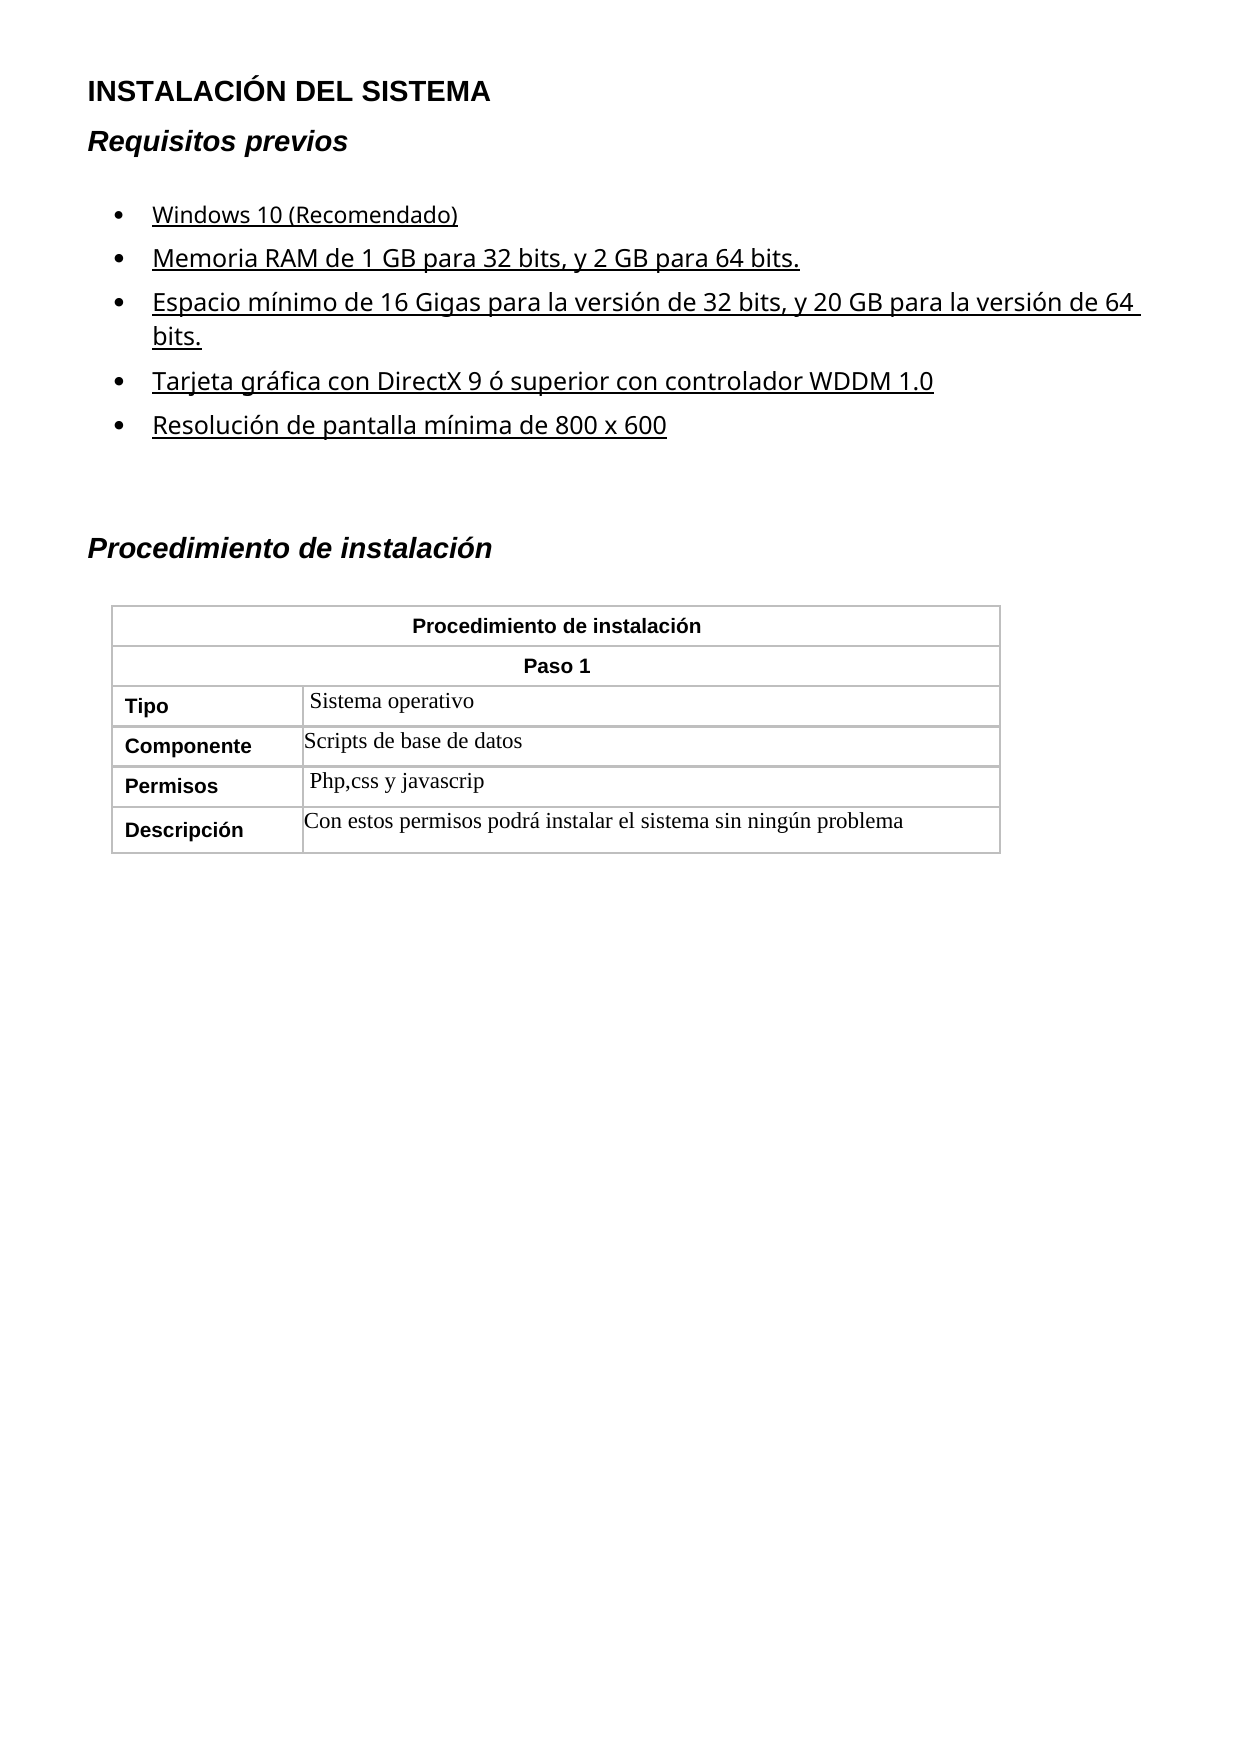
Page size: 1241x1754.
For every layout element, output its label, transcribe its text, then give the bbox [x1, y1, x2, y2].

table_cell Tipo [113, 687, 302, 725]
table_header Procedimiento de instalación [113, 607, 999, 645]
list Resolución de pantalla mínima de 800 x 600 [114, 408, 1163, 442]
table_cell Permisos [113, 768, 302, 806]
table_cell Paso 1 [113, 647, 999, 685]
table_cell Php,css y javascrip [304, 768, 999, 806]
subtitle Procedimiento de instalación [87, 531, 1163, 565]
table_cell Sistema operativo [304, 687, 999, 725]
table_cell Descripción [113, 808, 302, 852]
table_cell Componente [113, 728, 302, 765]
table_cell Con estos permisos podrá instalar el sistema sin ningún problema [304, 808, 999, 852]
list Memoria RAM de 1 GB para 32 bits, y 2 GB para 64 bits. [114, 241, 1163, 274]
list Espacio mínimo de 16 Gigas para la versión de 32 bits, y 20 GB para la versión de 64 bits. [114, 285, 1163, 353]
subtitle Requisitos previos [87, 124, 1163, 157]
table_cell Scripts de base de datos [304, 728, 999, 765]
subtitle INSTALACIÓN DEL SISTEMA [87, 74, 1163, 108]
list Windows 10 (Recomendado) [114, 199, 1163, 230]
list Tarjeta gráfica con DirectX 9 ó superior con controlador WDDM 1.0 [114, 363, 1163, 398]
